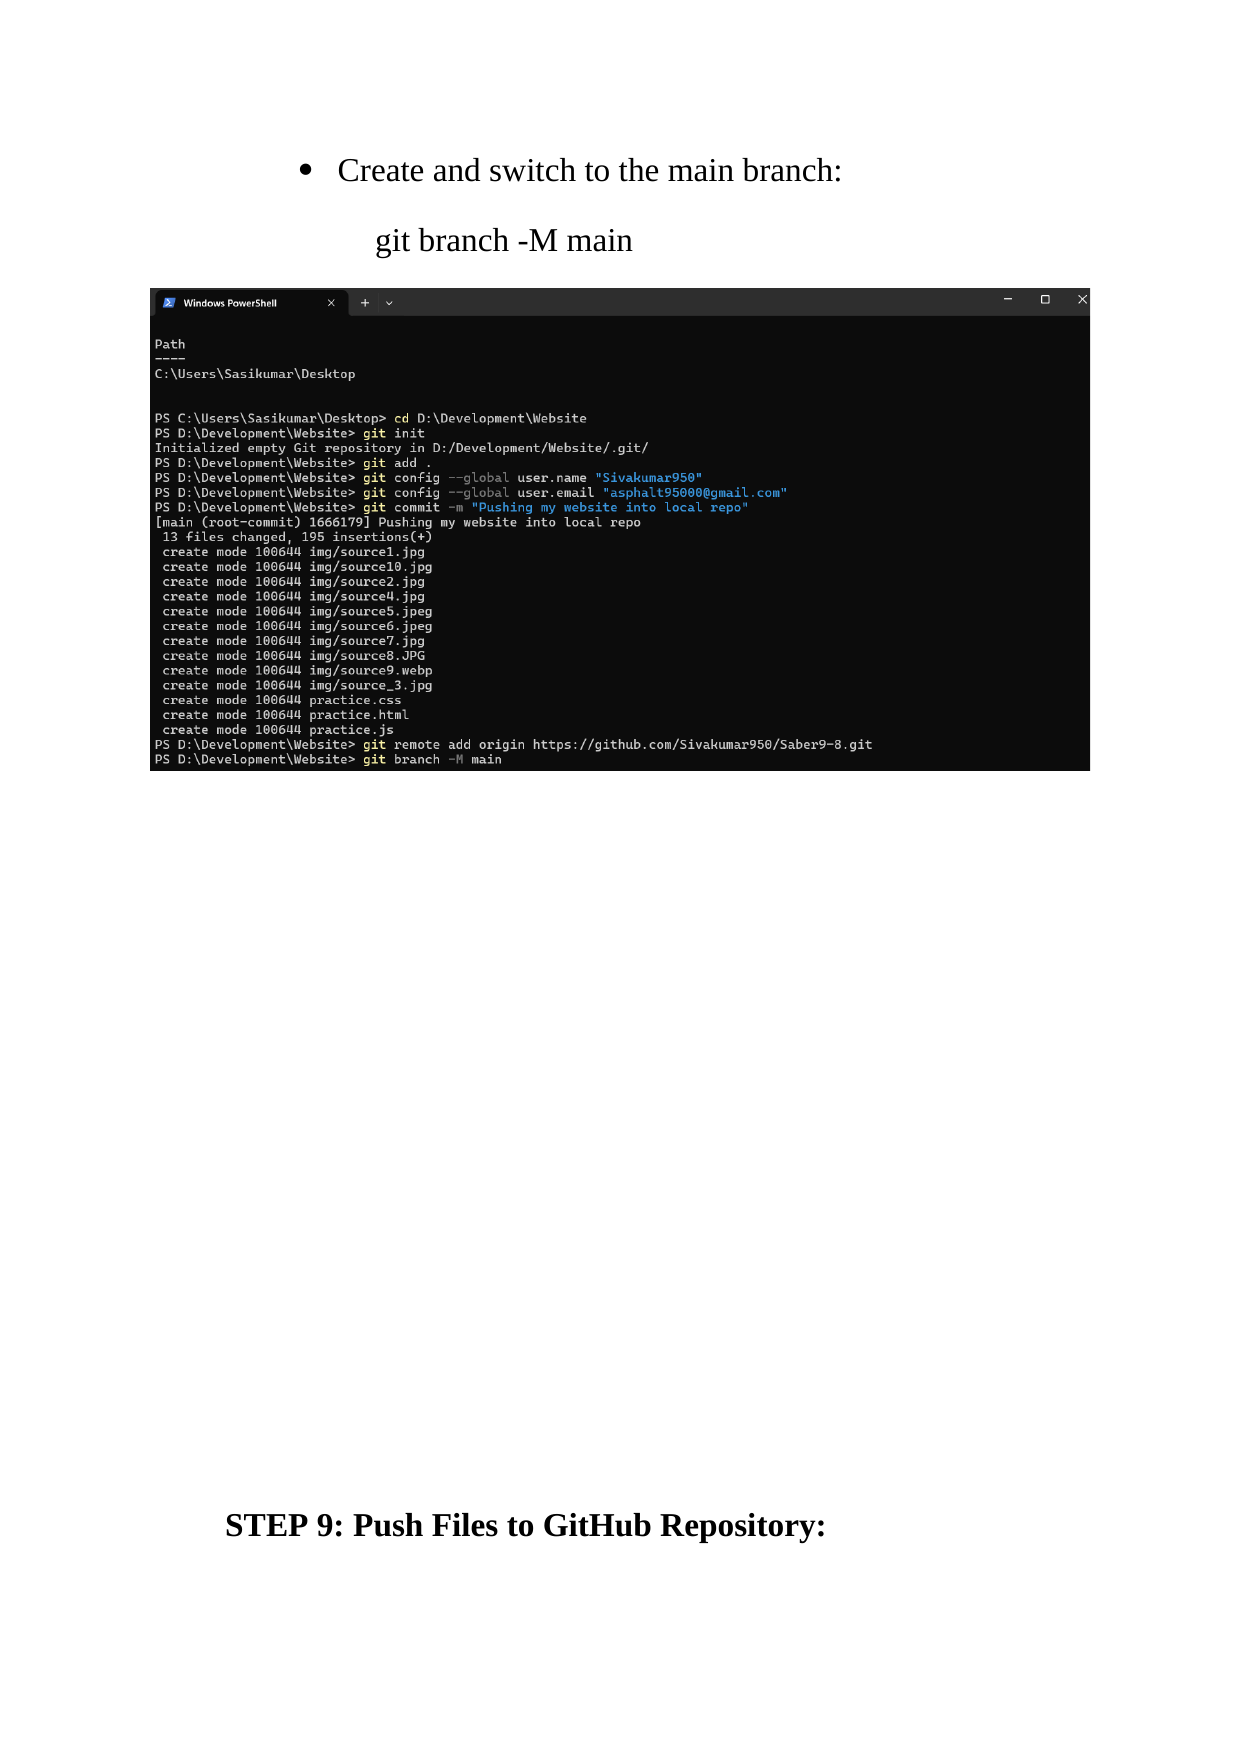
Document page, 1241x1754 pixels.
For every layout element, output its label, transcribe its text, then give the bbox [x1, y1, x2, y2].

picture [150, 288, 1091, 771]
text git branch -M main [300, 221, 1090, 259]
text STEP 9: Push Files to GitHub Repository: [150, 1506, 1090, 1544]
list Create and switch to the main branch: [300, 150, 1090, 188]
